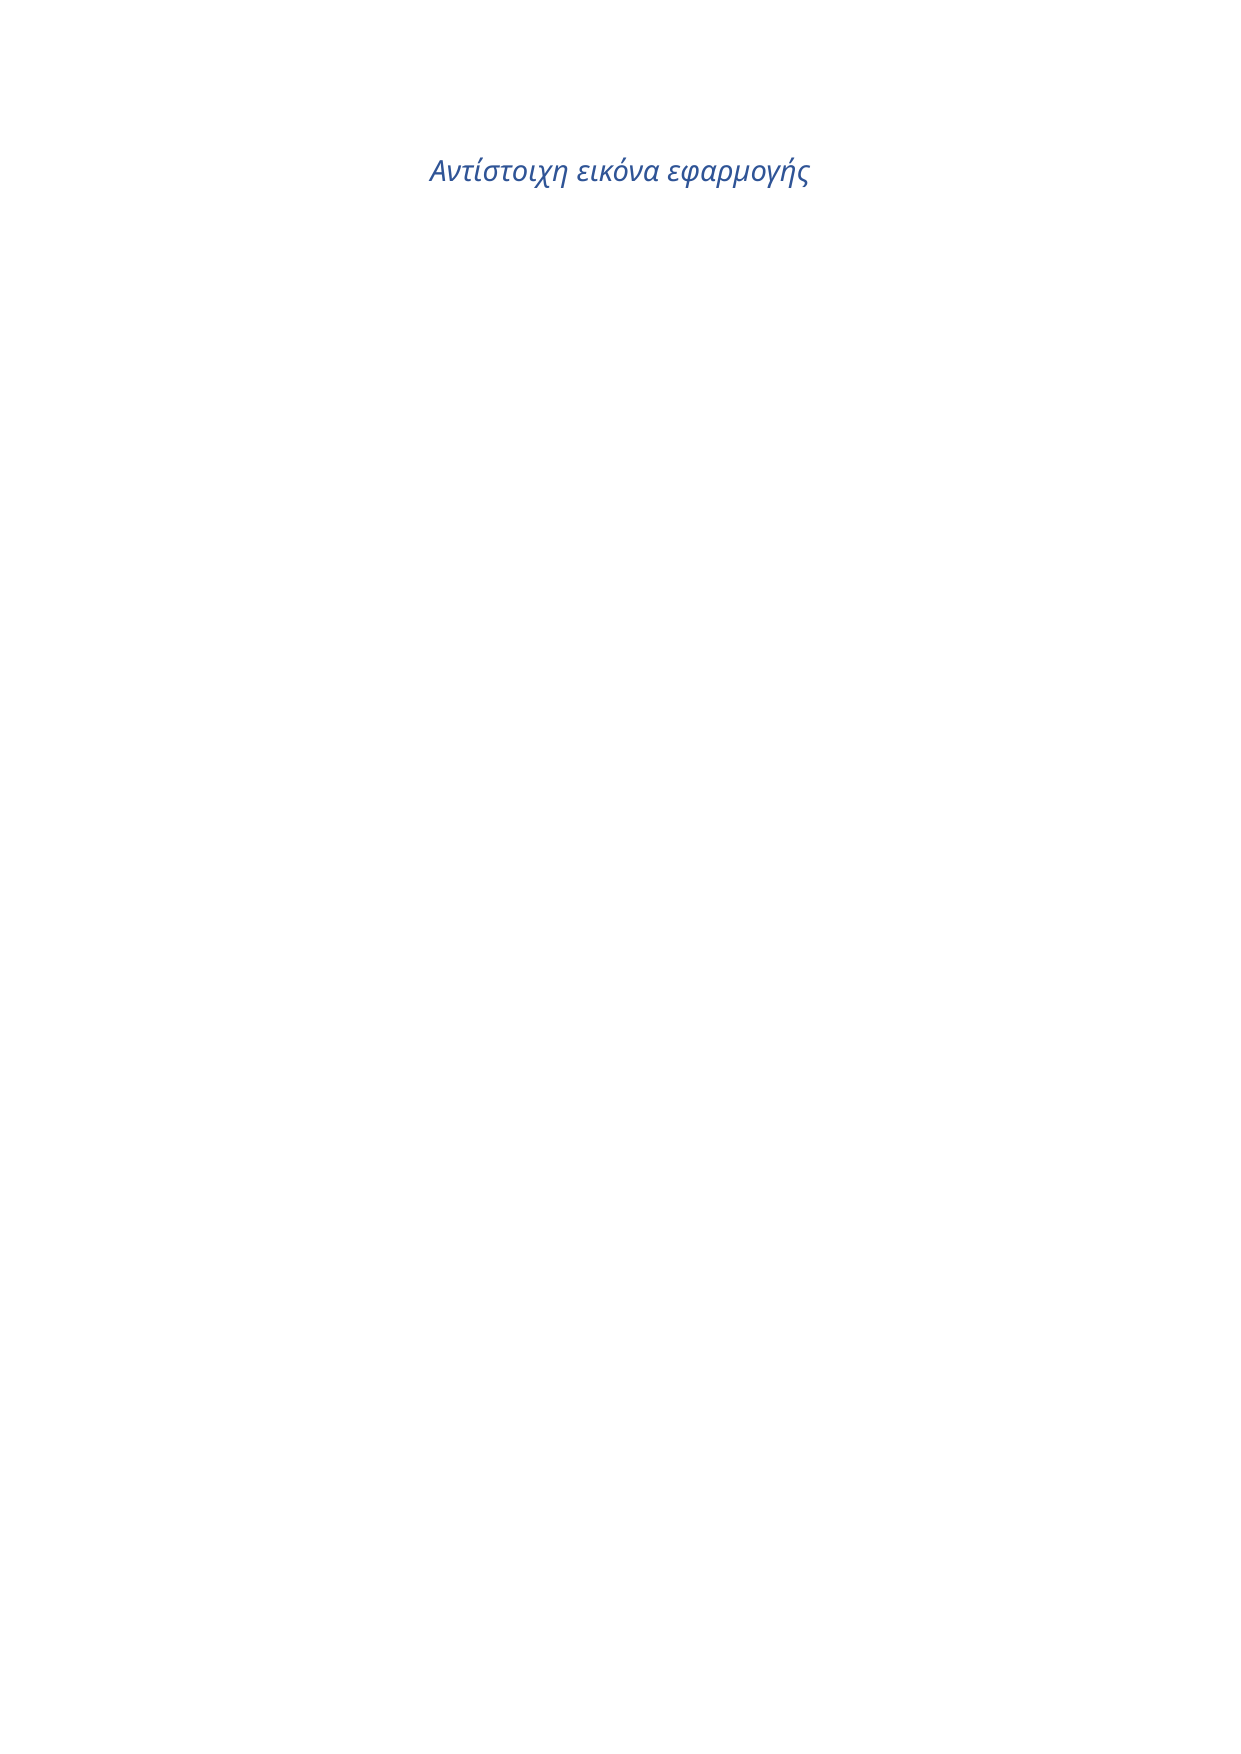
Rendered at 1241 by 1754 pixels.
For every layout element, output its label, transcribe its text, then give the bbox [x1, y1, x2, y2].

text Αντίστοιχη εικόνα εφαρμογής [112, 150, 1128, 190]
